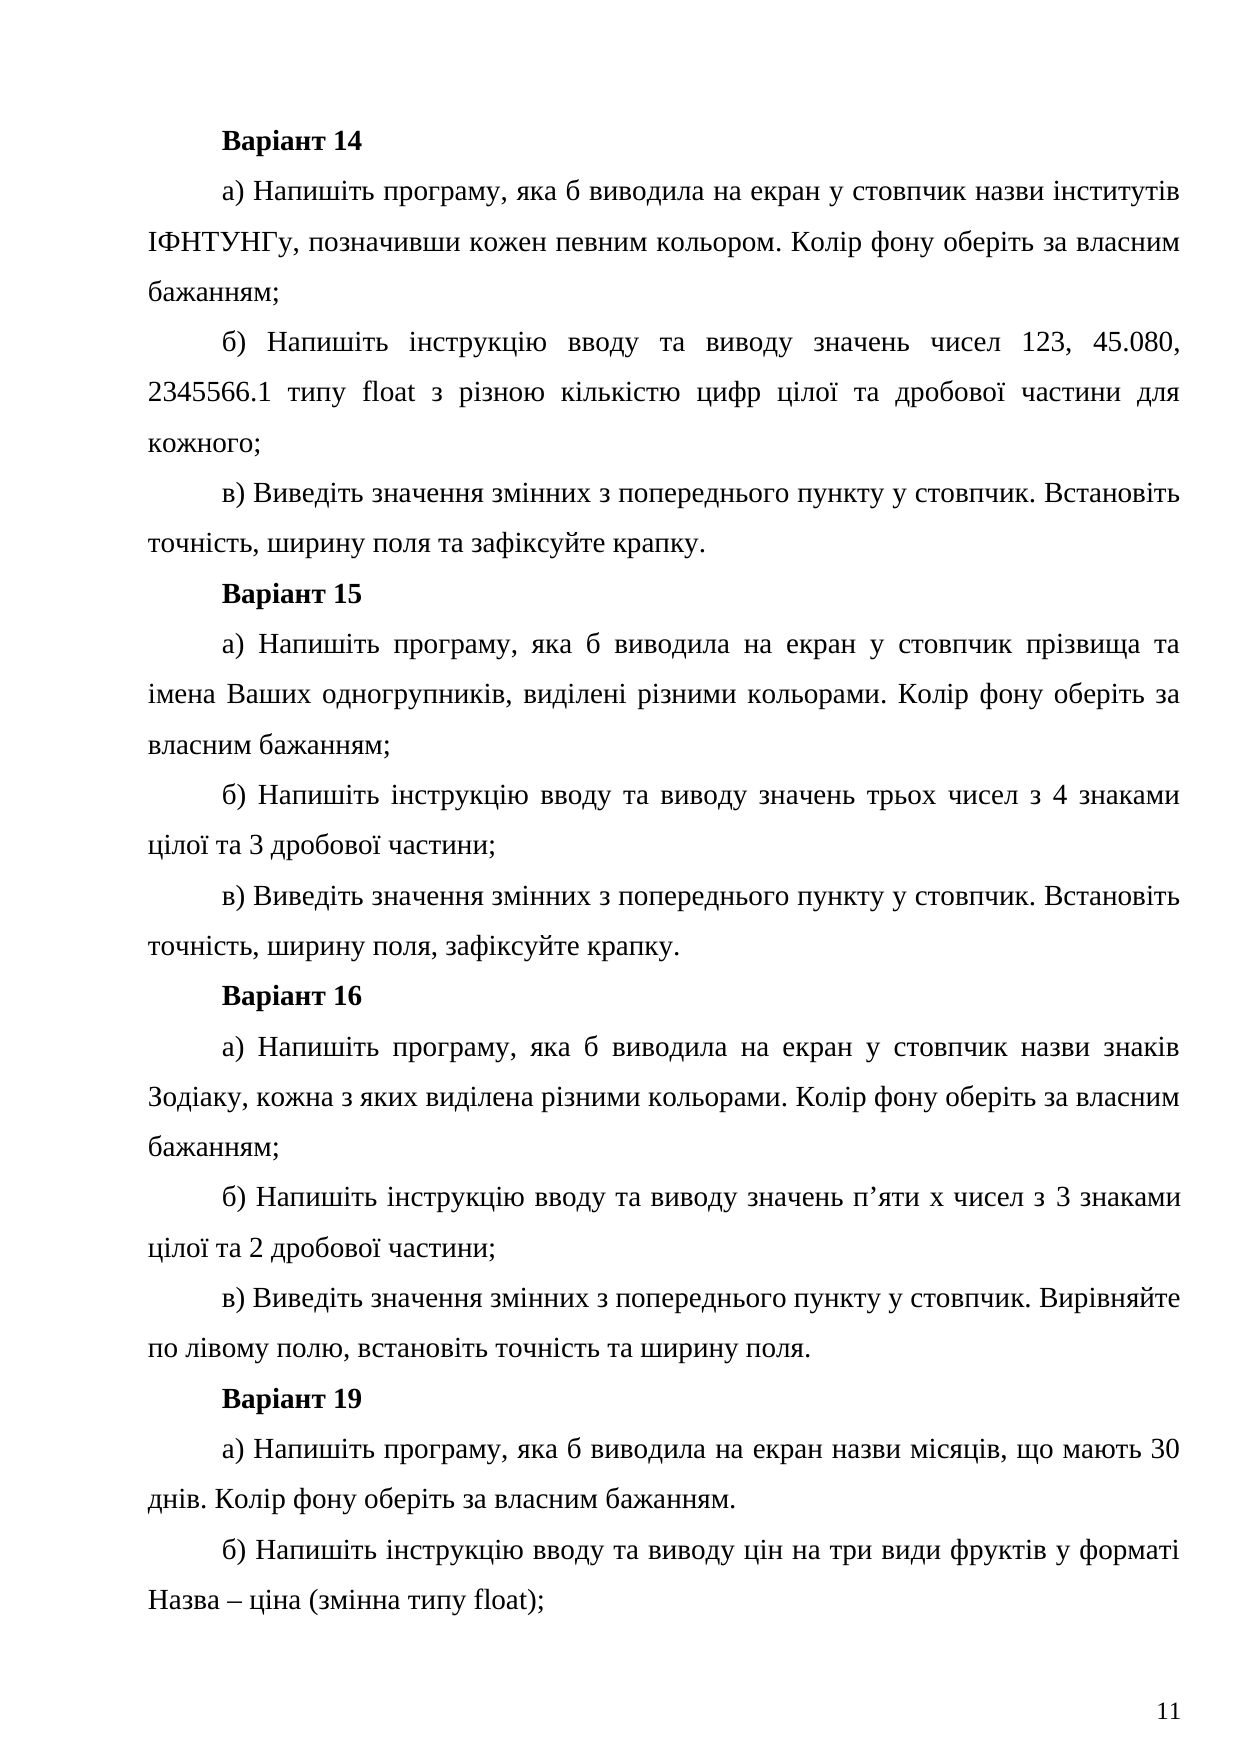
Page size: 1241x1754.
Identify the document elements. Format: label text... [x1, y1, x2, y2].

text а) Напишіть програму, яка б виводила на екран назви місяців, що мають 30 днів. Колір фону оберіть за власним бажанням. [148, 1431, 1181, 1515]
text б) Напишіть інструкцію вводу та виводу значень п’яти х чисел з 3 знаками цілої та 2 дробової частини; [148, 1179, 1181, 1263]
text а) Напишіть програму, яка б виводила на екран у стовпчик прізвища та імена Ваших одногрупників, виділені різними кольорами. Колір фону оберіть за власним бажанням; [148, 626, 1181, 760]
text в) Виведіть значення змінних з попереднього пункту у стовпчик. Вирівняйте по лівому полю, встановіть точність та ширину поля. [148, 1280, 1181, 1364]
text б) Напишіть інструкцію вводу та виводу значень чисел 123, 45.080, 2345566.1 типу float з різною кількістю цифр цілої та дробової частини для кожного; [148, 324, 1181, 458]
text Варіант 15 [148, 576, 1181, 609]
text б) Напишіть інструкцію вводу та виводу цін на три види фруктів у форматі Назва – ціна (змінна типу float); [148, 1532, 1181, 1616]
text в) Виведіть значення змінних з попереднього пункту у стовпчик. Встановіть точність, ширину поля та зафіксуйте крапку. [148, 475, 1181, 559]
text а) Напишіть програму, яка б виводила на екран у стовпчик назви інститутів ІФНТУНГу, позначивши кожен певним кольором. Колір фону оберіть за власним бажанням; [148, 173, 1181, 307]
text а) Напишіть програму, яка б виводила на екран у стовпчик назви знаків Зодіаку, кожна з яких виділена різними кольорами. Колір фону оберіть за власним бажанням; [148, 1029, 1181, 1163]
text б) Напишіть інструкцію вводу та виводу значень трьох чисел з 4 знаками цілої та 3 дробової частини; [148, 777, 1181, 861]
text Варіант 19 [148, 1381, 1181, 1414]
text в) Виведіть значення змінних з попереднього пункту у стовпчик. Встановіть точність, ширину поля, зафіксуйте крапку. [148, 878, 1181, 962]
text Варіант 16 [148, 978, 1181, 1012]
text Варіант 14 [148, 123, 1181, 157]
